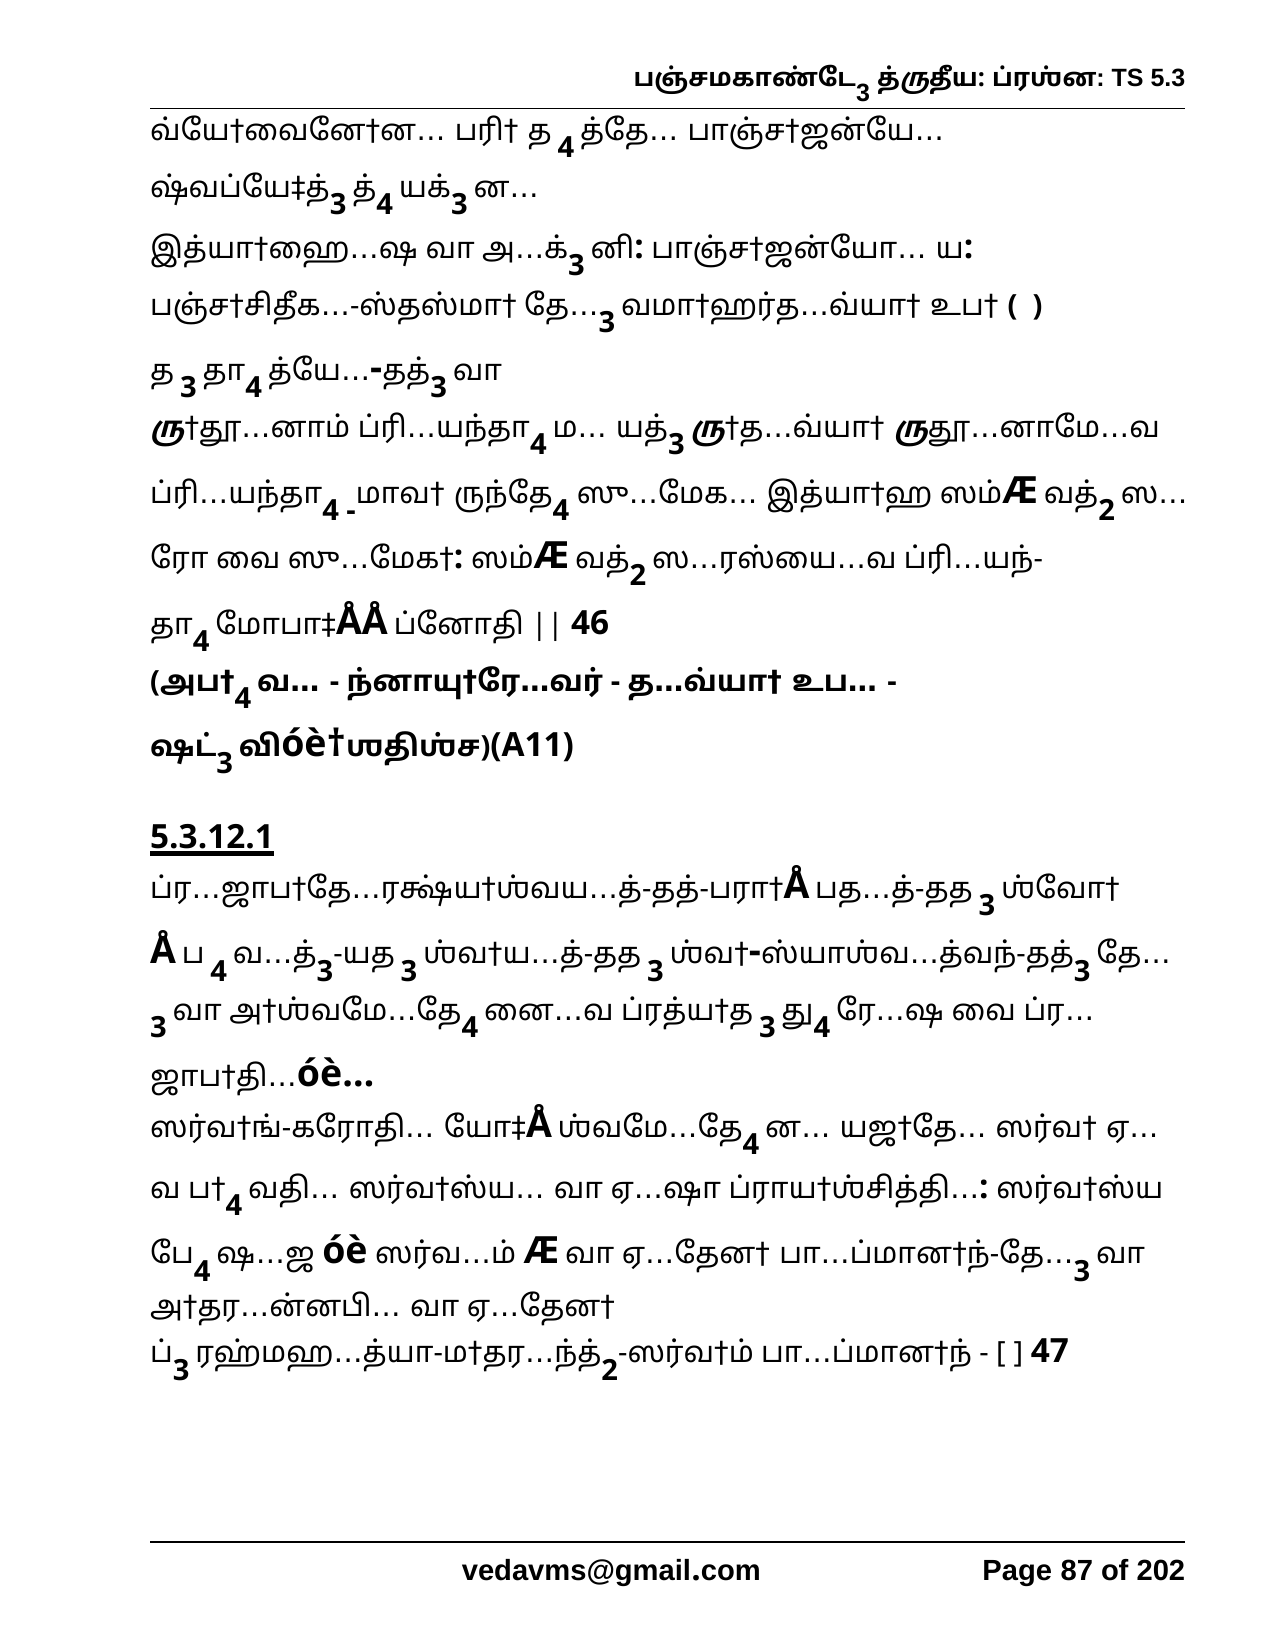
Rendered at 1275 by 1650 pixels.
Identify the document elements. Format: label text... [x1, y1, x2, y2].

text இத்யா†ஹை…ஷ வா அ…க்3னி: பாஞ்ச†ஜன்யோ… ய: பஞ்ச†சிதீக…-ஸ்தஸ்மா† தே…3வமா†ஹர்த…வ்யா† உப† ( ) த3தா4த்யே…-தத்3வா [150, 223, 1185, 406]
text வ்யே†வைனே†ன… பரி† த4த்தே… பாஞ்ச†ஜன்யே…ஷ்வப்யே‡த்3த்4யக்3ன… [150, 109, 1185, 223]
text ப்3ரஹ்மஹ…த்யா-ம†தர…ந்த்2-ஸர்வ†ம் பா…ப்மான†ந் - [ ] 47 [150, 1327, 1185, 1388]
text ரு†தூ…னாம் ப்ரி…யந்தா4ம… யத்3ரு†த…வ்யா† ருதூ…னாமே…வ ப்ரி…யந்தா4 -மாவ† ருந்தே4 ஸு…மேக… இத்யா†ஹ ஸம்Æவத்2ஸ…ரோ வை ஸு…மேக†: ஸம்Æவத்2ஸ…ரஸ்யை…வ ப்ரி…யந்-தா4மோபா‡ÅÅப்னோதி || 46 [150, 406, 1219, 660]
text (அப†4வ… - ந்னாயு†ரே…வர் - த…வ்யா† உப… - ஷட்3விóè†ஶதிஶ்ச)(A11) [150, 660, 1185, 782]
text ப்ர…ஜாப†தே…ரக்ஷ்ய†ஶ்வய…த்-தத்-பரா†Åபத…த்-தத3ஶ்வோ† Åப4வ…த்3-யத3ஶ்வ†ய…த்-தத3ஶ்வ†-ஸ்யாஶ்வ…த்வந்-தத்3தே…3வா அ†ஶ்வமே…தே4னை…வ ப்ரத்ய†த3து4ரே…ஷ வை ப்ர…ஜாப†தி…óè… ஸர்வ†ங்-கரோதி… யோ‡Åஶ்வமே…தே4ன… யஜ†தே… ஸர்வ† ஏ…வ ப†4வதி… ஸர்வ†ஸ்ய… வா ஏ…ஷா ப்ராய†ஶ்சித்தி…: ஸர்வ†ஸ்ய பே4ஷ…ஜóè ஸர்வ…ம் Æவா ஏ…தேன† பா…ப்மான†ந்-தே…3வா அ†தர…ன்னபி… வா ஏ…தேன† [150, 858, 1185, 1327]
text 5.3.12.1 [150, 813, 1185, 858]
